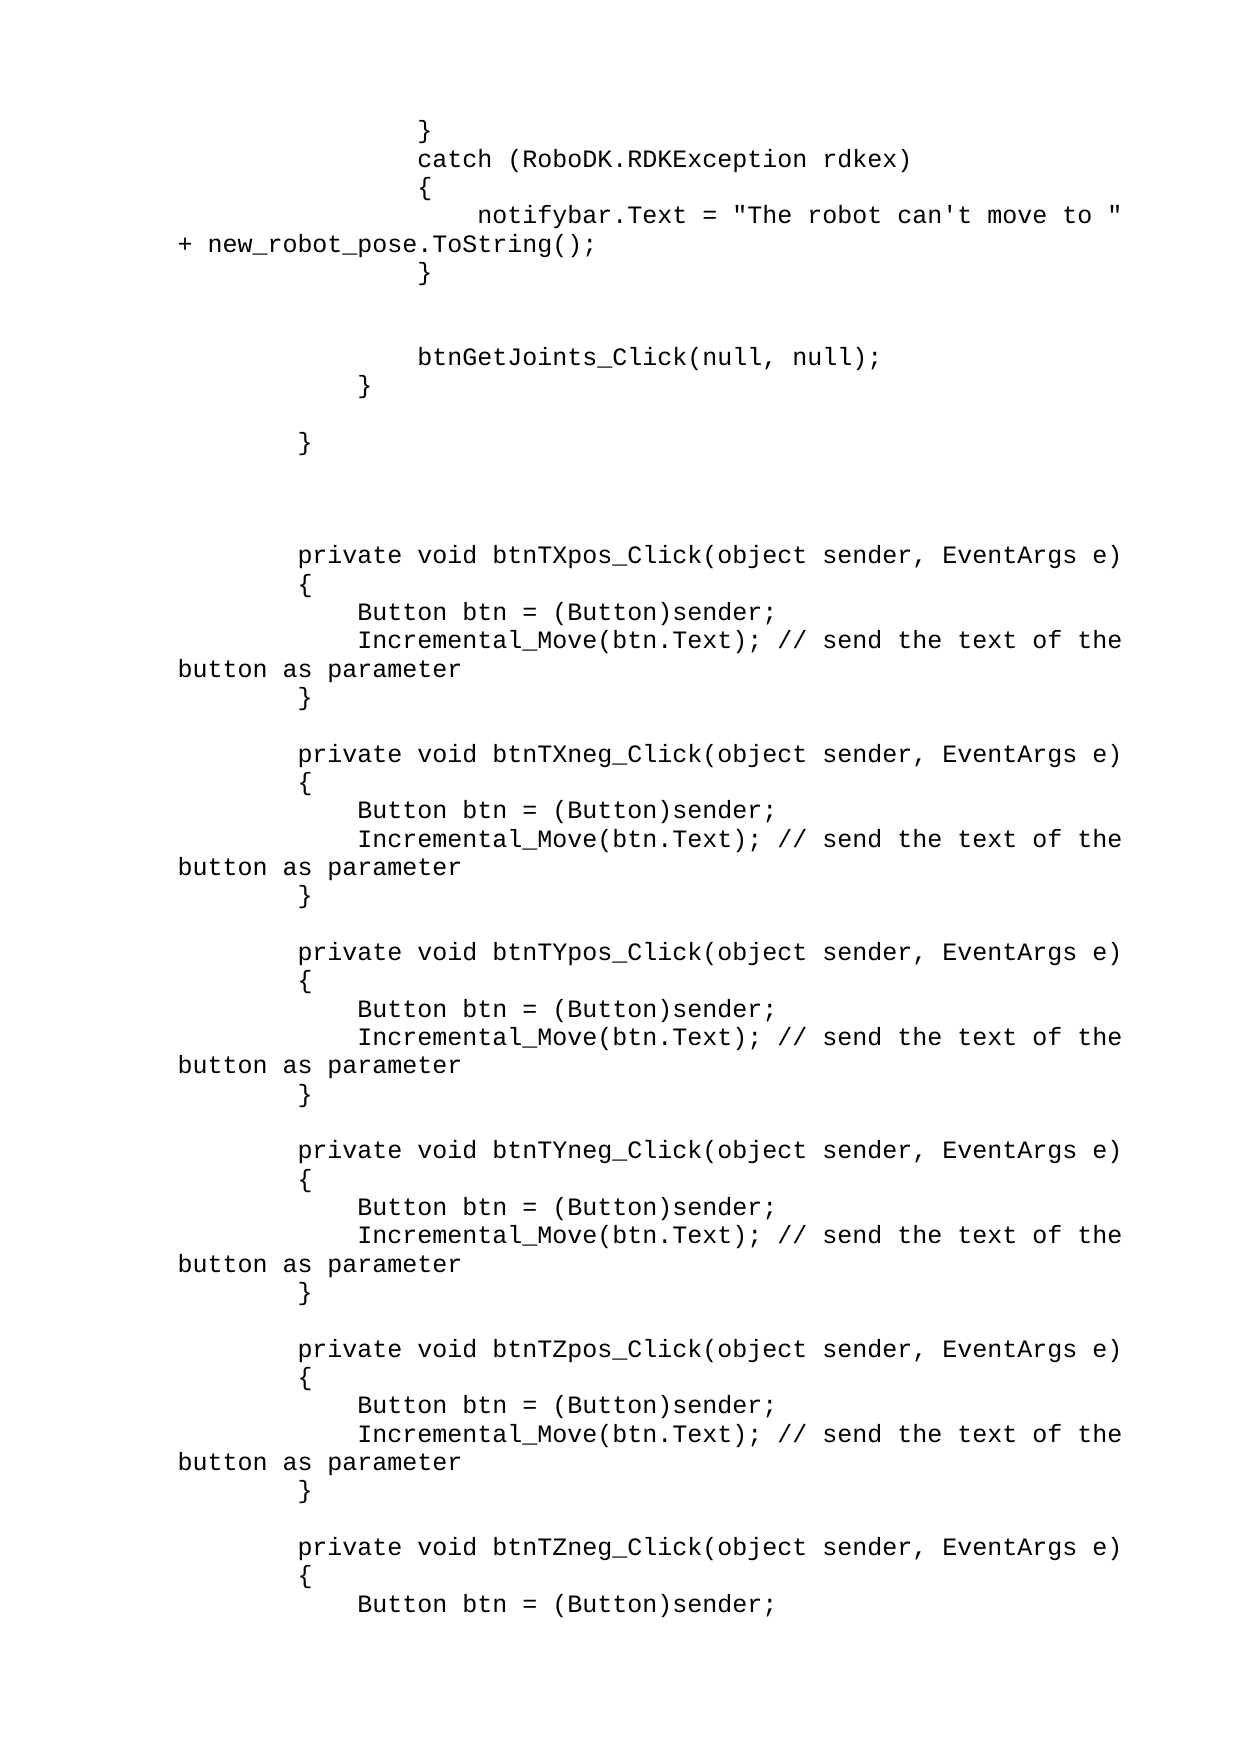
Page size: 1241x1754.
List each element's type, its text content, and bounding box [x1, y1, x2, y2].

text { [177, 968, 1152, 996]
text notifybar.Text = "The robot can't move to " + new_robot_pose.ToString(); [177, 203, 1152, 260]
text } [177, 373, 1152, 401]
text { [177, 1365, 1152, 1393]
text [177, 1421, 1152, 1478]
text { [177, 1563, 1152, 1591]
text Incremental_Move(btn.Text); // send the text of the button as parameter [177, 1025, 1152, 1081]
text catch (RoboDK.RDKException rdkex) [177, 146, 1152, 175]
text } [177, 260, 1152, 288]
text Incremental_Move(btn.Text); // send the text of the button as parameter [177, 1223, 1152, 1280]
text } [177, 883, 1152, 911]
text { [177, 571, 1152, 600]
text Button btn = (Button)sender; [177, 1393, 1152, 1421]
text Button btn = (Button)sender; [177, 1591, 1152, 1620]
text Button btn = (Button)sender; [177, 600, 1152, 628]
text { [177, 770, 1152, 798]
text private void btnTZneg_Click(object sender, EventArgs e) [177, 1535, 1152, 1563]
text btnGetJoints_Click(null, null); [177, 345, 1152, 373]
text { [177, 1166, 1152, 1195]
text private void btnTYpos_Click(object sender, EventArgs e) [177, 940, 1152, 968]
text private void btnTZpos_Click(object sender, EventArgs e) [177, 1336, 1152, 1365]
text { [177, 175, 1152, 203]
text private void btnTYneg_Click(object sender, EventArgs e) [177, 1138, 1152, 1166]
text } [177, 430, 1152, 458]
text } [177, 1280, 1152, 1308]
text } [177, 1081, 1152, 1110]
text Button btn = (Button)sender; [177, 1195, 1152, 1223]
text Incremental_Move(btn.Text); // send the text of the button as parameter [177, 628, 1152, 685]
text Button btn = (Button)sender; [177, 798, 1152, 826]
text private void btnTXneg_Click(object sender, EventArgs e) [177, 741, 1152, 770]
text Incremental_Move(btn.Text); // send the text of the button as parameter [177, 826, 1152, 883]
text } [177, 118, 1152, 146]
text } [177, 1478, 1152, 1506]
text private void btnTXpos_Click(object sender, EventArgs e) [177, 543, 1152, 571]
text Button btn = (Button)sender; [177, 996, 1152, 1025]
text } [177, 685, 1152, 713]
